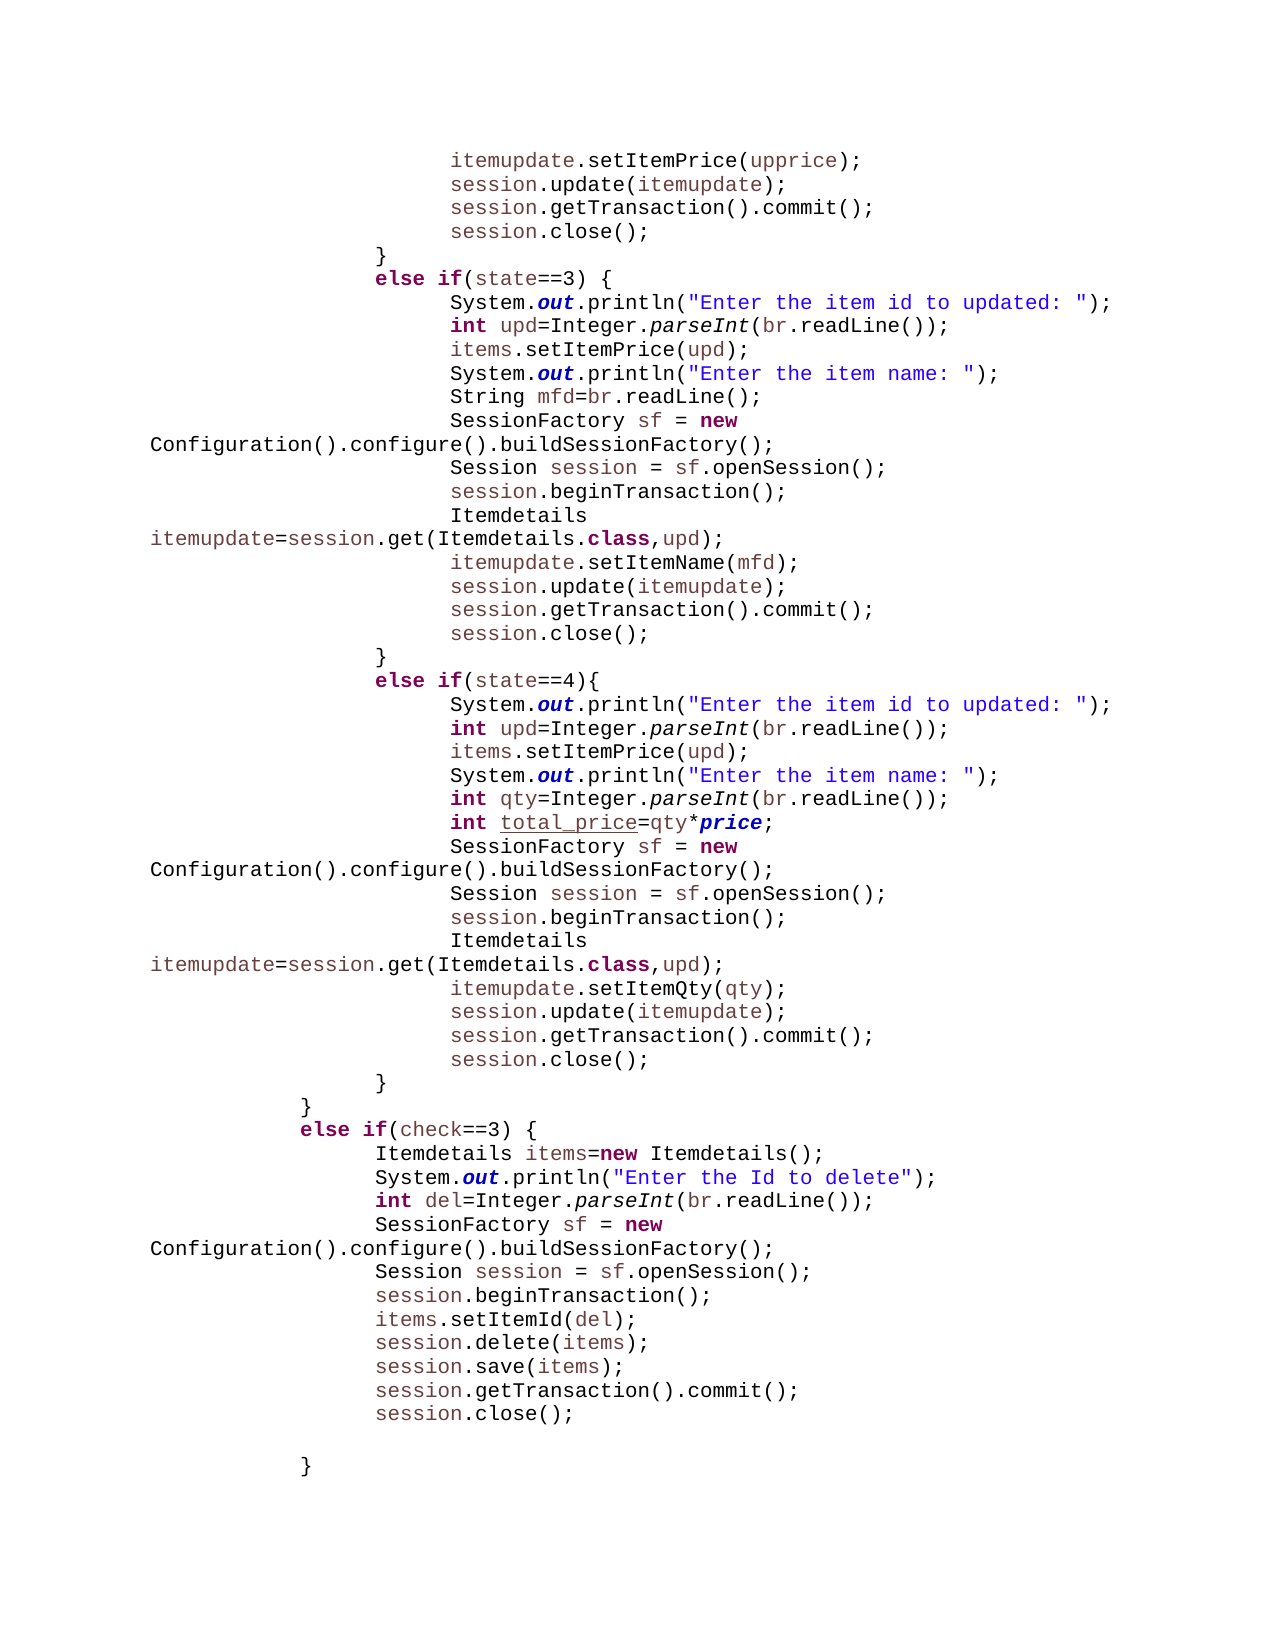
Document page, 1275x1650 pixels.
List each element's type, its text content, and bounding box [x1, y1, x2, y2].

text } [150, 1072, 1125, 1096]
text else if(check==3) { [150, 1119, 1125, 1143]
text session.beginTransaction(); [150, 1285, 1125, 1309]
text session.getTransaction().commit(); [150, 197, 1125, 221]
text } [150, 1096, 1125, 1119]
text session.update(itemupdate); [150, 174, 1125, 197]
text session.update(itemupdate); [150, 576, 1125, 599]
text session.close(); [150, 1048, 1125, 1072]
text session.getTransaction().commit(); [150, 599, 1125, 623]
text session.update(itemupdate); [150, 1001, 1125, 1025]
text int del=Integer.parseInt(br.readLine()); [150, 1190, 1125, 1214]
text items.setItemPrice(upd); [150, 741, 1125, 765]
text } [150, 244, 1125, 268]
text session.getTransaction().commit(); [150, 1025, 1125, 1048]
text session.save(items); [150, 1356, 1125, 1379]
text Itemdetails itemupdate=session.get(Itemdetails.class,upd); [150, 930, 1125, 978]
text SessionFactory sf = new Configuration().configure().buildSessionFactory(); [150, 410, 1125, 457]
text else if(state==3) { [150, 268, 1125, 292]
text session.close(); [150, 623, 1125, 647]
text itemupdate.setItemQty(qty); [150, 978, 1125, 1001]
text int qty=Integer.parseInt(br.readLine()); [150, 788, 1125, 812]
text items.setItemId(del); [150, 1309, 1125, 1332]
text itemupdate.setItemPrice(upprice); [150, 150, 1125, 174]
text } [150, 1455, 1125, 1478]
text Session session = sf.openSession(); [150, 883, 1125, 907]
text session.close(); [150, 1403, 1125, 1427]
text System.out.println("Enter the item name: "); [150, 363, 1125, 386]
text System.out.println("Enter the item id to updated: "); [150, 292, 1125, 316]
text session.beginTransaction(); [150, 481, 1125, 505]
text session.delete(items); [150, 1332, 1125, 1356]
text items.setItemPrice(upd); [150, 339, 1125, 363]
text session.beginTransaction(); [150, 907, 1125, 930]
text System.out.println("Enter the item name: "); [150, 765, 1125, 788]
text session.close(); [150, 221, 1125, 244]
text System.out.println("Enter the item id to updated: "); [150, 694, 1125, 717]
text itemupdate.setItemName(mfd); [150, 552, 1125, 576]
text Session session = sf.openSession(); [150, 457, 1125, 481]
text int upd=Integer.parseInt(br.readLine()); [150, 717, 1125, 741]
text int total_price=qty*price; [150, 812, 1125, 836]
text session.getTransaction().commit(); [150, 1379, 1125, 1403]
text System.out.println("Enter the Id to delete"); [150, 1167, 1125, 1190]
text Session session = sf.openSession(); [150, 1261, 1125, 1285]
text Itemdetails items=new Itemdetails(); [150, 1143, 1125, 1167]
text SessionFactory sf = new Configuration().configure().buildSessionFactory(); [150, 1214, 1125, 1261]
text String mfd=br.readLine(); [150, 386, 1125, 410]
text } [150, 647, 1125, 670]
text SessionFactory sf = new Configuration().configure().buildSessionFactory(); [150, 836, 1125, 883]
text int upd=Integer.parseInt(br.readLine()); [150, 316, 1125, 339]
text Itemdetails itemupdate=session.get(Itemdetails.class,upd); [150, 505, 1125, 552]
text else if(state==4){ [150, 670, 1125, 694]
